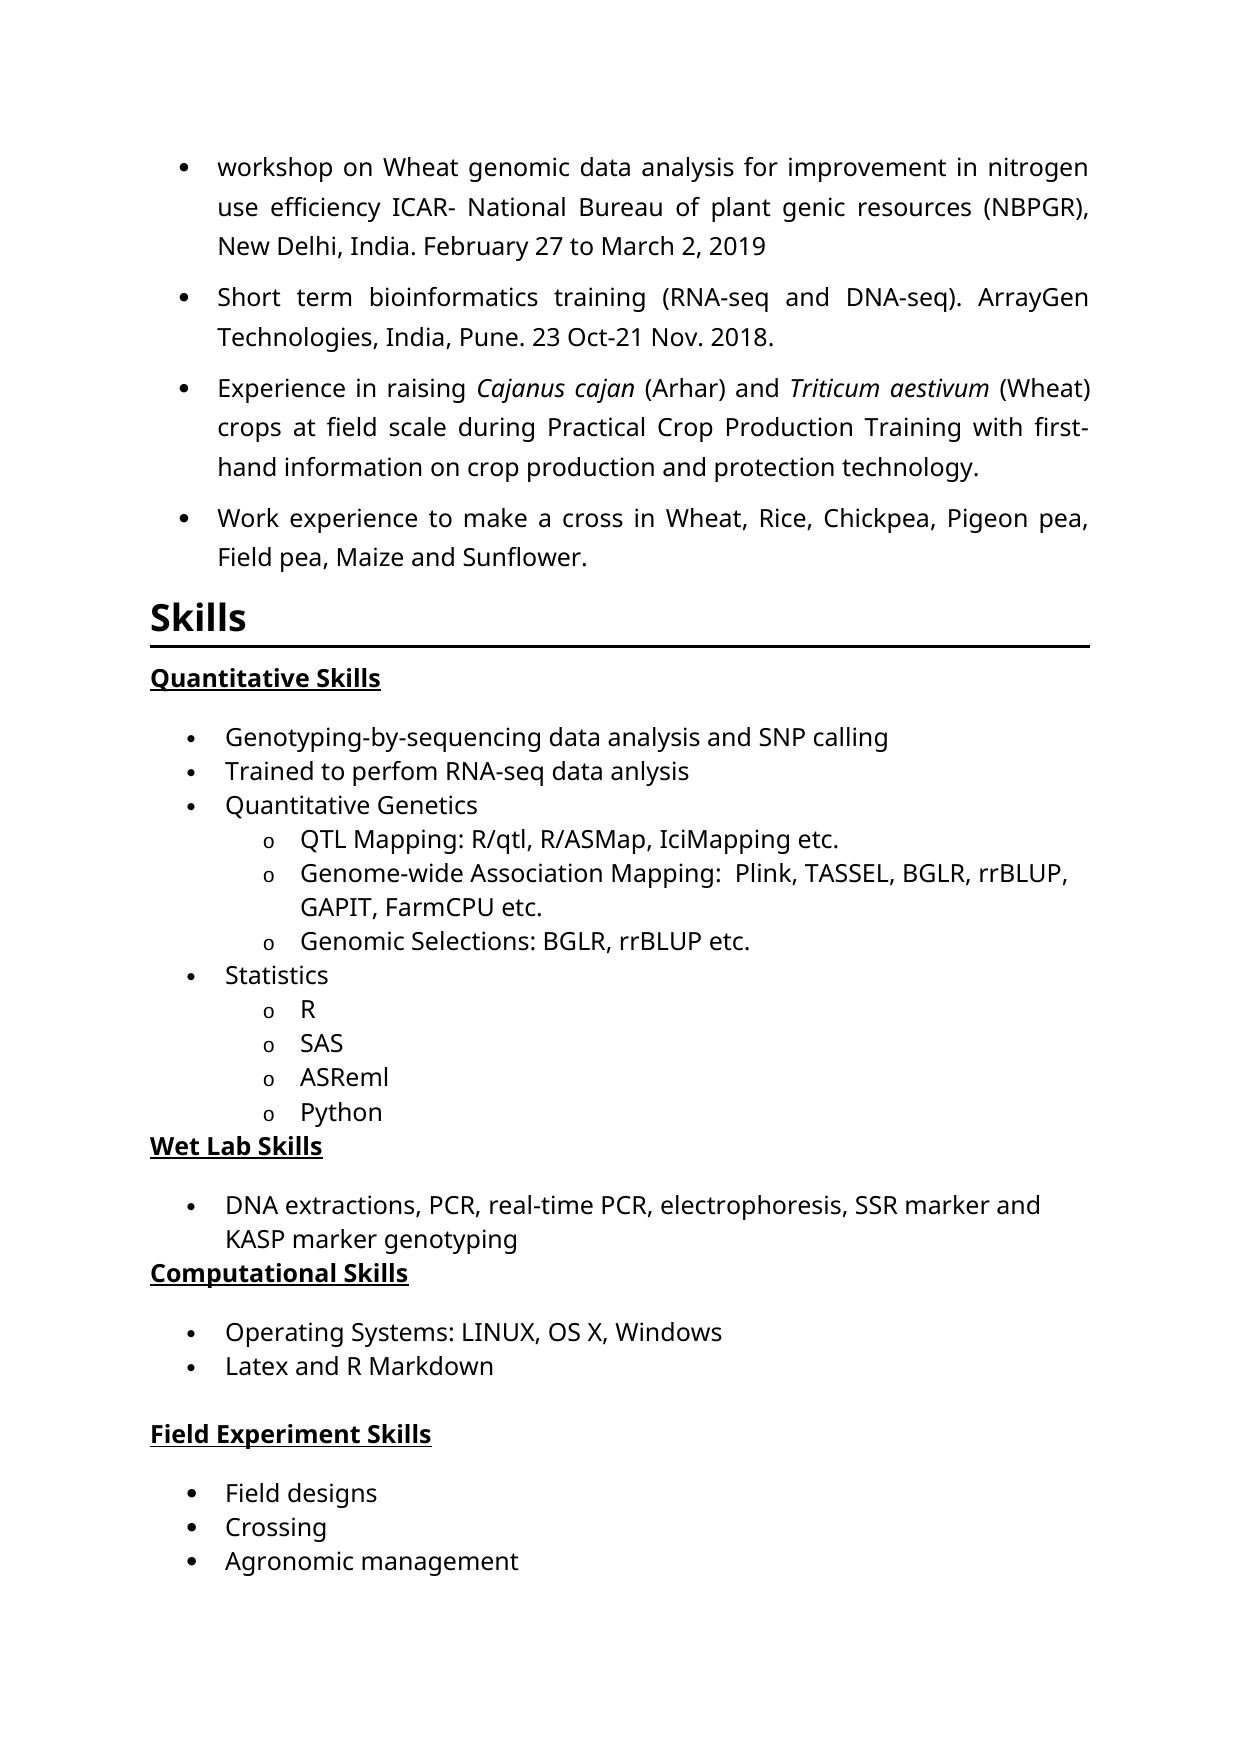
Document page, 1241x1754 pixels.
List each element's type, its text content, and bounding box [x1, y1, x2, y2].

subtitle Quantitative Skills [150, 660, 1090, 694]
list ASReml [262, 1060, 1090, 1094]
list Genome-wide Association Mapping: Plink, TASSEL, BGLR, rrBLUP, GAPIT, FarmCPU etc. [262, 856, 1090, 924]
list Genotyping-by-sequencing data analysis and SNP calling [187, 719, 1090, 753]
list Latex and R Markdown [187, 1348, 1090, 1383]
list QTL Mapping: R/qtl, R/ASMap, IciMapping etc. [262, 822, 1090, 856]
list SAS [262, 1026, 1090, 1060]
list Python [262, 1094, 1090, 1128]
list Agronomic management [187, 1544, 1090, 1578]
list Trained to perfom RNA-seq data anlysis [187, 753, 1090, 788]
subtitle Computational Skills [150, 1255, 1090, 1289]
list Crossing [187, 1510, 1090, 1544]
list Experience in raising Cajanus cajan (Arhar) and Triticum aestivum (Wheat) crops at field scale during Practical Crop Production Training with first-hand information on crop production and protection technology. [179, 371, 1090, 483]
list Short term bioinformatics training (RNA-seq and DNA-seq). ArrayGen Technologies, India, Pune. 23 Oct-21 Nov. 2018. [179, 280, 1090, 353]
list Work experience to make a cross in Wheat, Rice, Chickpea, Pigeon pea, Field pea, Maize and Sunflower. [179, 501, 1090, 574]
list Quantitative Genetics [187, 788, 1090, 822]
list Field designs [187, 1476, 1090, 1510]
text Skills [150, 592, 1090, 645]
list workshop on Wheat genomic data analysis for improvement in nitrogen use efficiency ICAR- National Bureau of plant genic resources (NBPGR), New Delhi, India. February 27 to March 2, 2019 [179, 150, 1090, 262]
subtitle Field Experiment Skills [150, 1417, 1090, 1451]
list R [262, 992, 1090, 1026]
subtitle Wet Lab Skills [150, 1128, 1090, 1162]
list Genomic Selections: BGLR, rrBLUP etc. [262, 924, 1090, 958]
list Statistics [187, 958, 1090, 992]
list Operating Systems: LINUX, OS X, Windows [187, 1314, 1090, 1348]
list DNA extractions, PCR, real-time PCR, electrophoresis, SSR marker and KASP marker genotyping [187, 1187, 1090, 1255]
